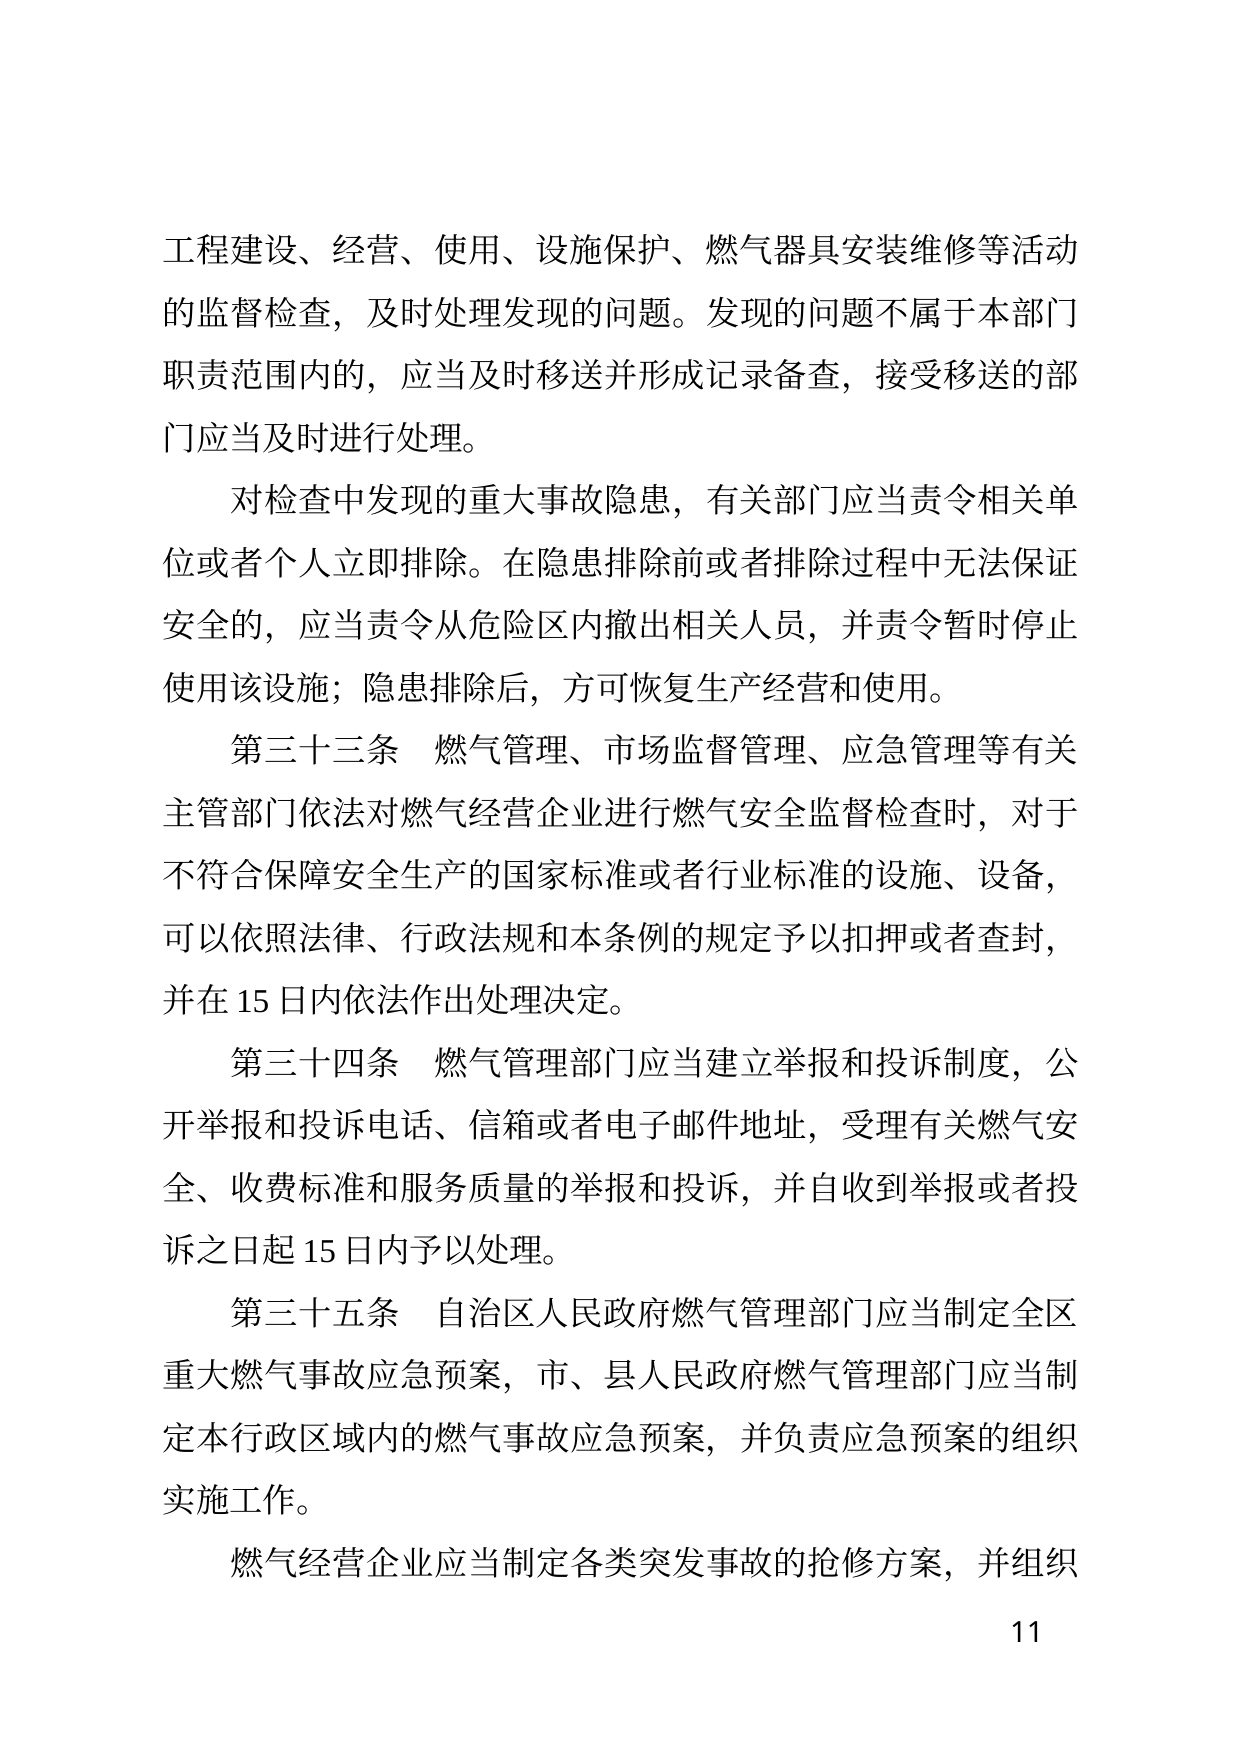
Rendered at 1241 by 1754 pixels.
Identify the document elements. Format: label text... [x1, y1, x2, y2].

text 第三十四条 燃气管理部门应当建立举报和投诉制度，公开举报和投诉电话、信箱或者电子邮件地址，受理有关燃气安全、收费标准和服务质量的举报和投诉，并自收到举报或者投诉之日起15日内予以处理。 [162, 1025, 1081, 1275]
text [162, 1525, 1081, 1588]
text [162, 213, 1081, 463]
text 第三十三条 燃气管理、市场监督管理、应急管理等有关主管部门依法对燃气经营企业进行燃气安全监督检查时，对于不符合保障安全生产的国家标准或者行业标准的设施、设备，可以依照法律、行政法规和本条例的规定予以扣押或者查封，并在15日内依法作出处理决定。 [162, 713, 1081, 1025]
text 第三十五条 自治区人民政府燃气管理部门应当制定全区重大燃气事故应急预案，市、县人民政府燃气管理部门应当制定本行政区域内的燃气事故应急预案，并负责应急预案的组织实施工作。 [162, 1275, 1081, 1525]
text 对检查中发现的重大事故隐患，有关部门应当责令相关单位或者个人立即排除。在隐患排除前或者排除过程中无法保证安全的，应当责令从危险区内撤出相关人员，并责令暂时停止使用该设施；隐患排除后，方可恢复生产经营和使用。 [162, 463, 1081, 713]
